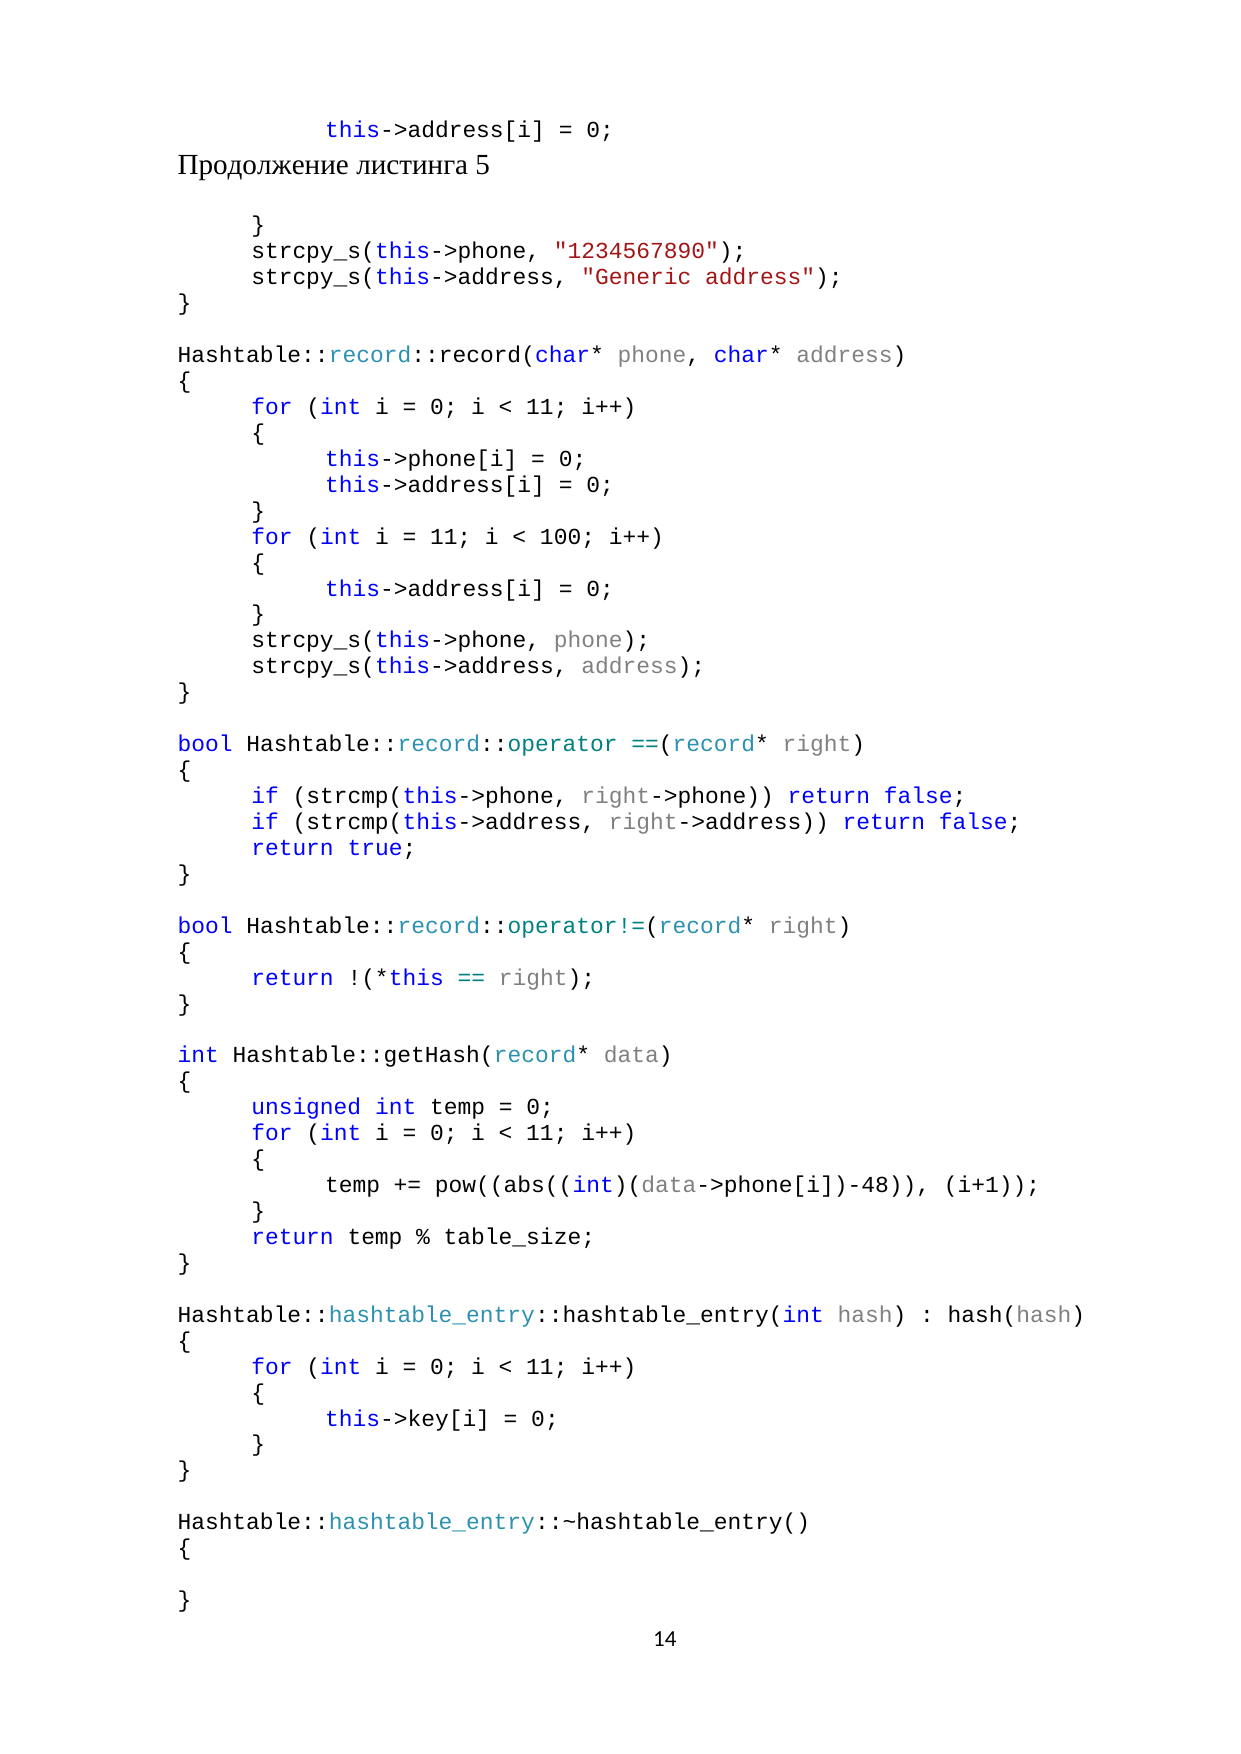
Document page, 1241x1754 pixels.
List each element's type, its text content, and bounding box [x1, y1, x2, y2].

text Продолжение листинга 5 [177, 147, 1127, 180]
text strcpy_s(this->address, "Generic address"); [177, 266, 1152, 292]
text unsigned int temp = 0; [177, 1096, 1152, 1122]
text { [177, 369, 1152, 395]
text temp += pow((abs((int)(data->phone[i])-48)), (i+1)); [177, 1173, 1152, 1199]
text { [177, 758, 1152, 784]
text { [177, 1537, 1152, 1562]
text { [177, 1147, 1152, 1173]
text for (int i = 11; i < 100; i++) [177, 525, 1152, 551]
text strcpy_s(this->address, address); [177, 655, 1152, 681]
text { [177, 940, 1152, 966]
text return temp % table_size; [177, 1225, 1152, 1251]
text if (strcmp(this->address, right->address)) return false; [177, 810, 1152, 836]
text this->key[i] = 0; [177, 1407, 1152, 1433]
text { [177, 551, 1152, 577]
text } [177, 1588, 1152, 1614]
text } [177, 992, 1152, 1018]
text return true; [177, 836, 1152, 862]
text int Hashtable::getHash(record* data) [177, 1044, 1152, 1070]
text Hashtable::record::record(char* phone, char* address) [177, 343, 1152, 369]
text } [177, 292, 1152, 317]
text } [177, 862, 1152, 888]
text this->phone[i] = 0; [177, 447, 1152, 473]
text } [177, 499, 1152, 525]
text { [177, 421, 1152, 447]
text { [177, 1329, 1152, 1355]
text bool Hashtable::record::operator!=(record* right) [177, 914, 1152, 940]
text } [177, 214, 1152, 240]
text } [177, 1199, 1152, 1225]
text if (strcmp(this->phone, right->phone)) return false; [177, 784, 1152, 810]
text } [177, 1459, 1152, 1485]
text Hashtable::hashtable_entry::~hashtable_entry() [177, 1511, 1152, 1537]
text return !(*this == right); [177, 966, 1152, 992]
text } [177, 681, 1152, 707]
text for (int i = 0; i < 11; i++) [177, 1122, 1152, 1147]
text this->address[i] = 0; [177, 118, 1152, 144]
text { [177, 1070, 1152, 1096]
text strcpy_s(this->phone, "1234567890"); [177, 240, 1152, 266]
text } [177, 1433, 1152, 1459]
text { [177, 1381, 1152, 1407]
text for (int i = 0; i < 11; i++) [177, 395, 1152, 421]
text } [177, 603, 1152, 629]
text for (int i = 0; i < 11; i++) [177, 1355, 1152, 1381]
text this->address[i] = 0; [177, 473, 1152, 499]
text bool Hashtable::record::operator ==(record* right) [177, 732, 1152, 758]
text Hashtable::hashtable_entry::hashtable_entry(int hash) : hash(hash) [177, 1303, 1152, 1329]
text this->address[i] = 0; [177, 577, 1152, 603]
text strcpy_s(this->phone, phone); [177, 629, 1152, 655]
text } [177, 1251, 1152, 1277]
